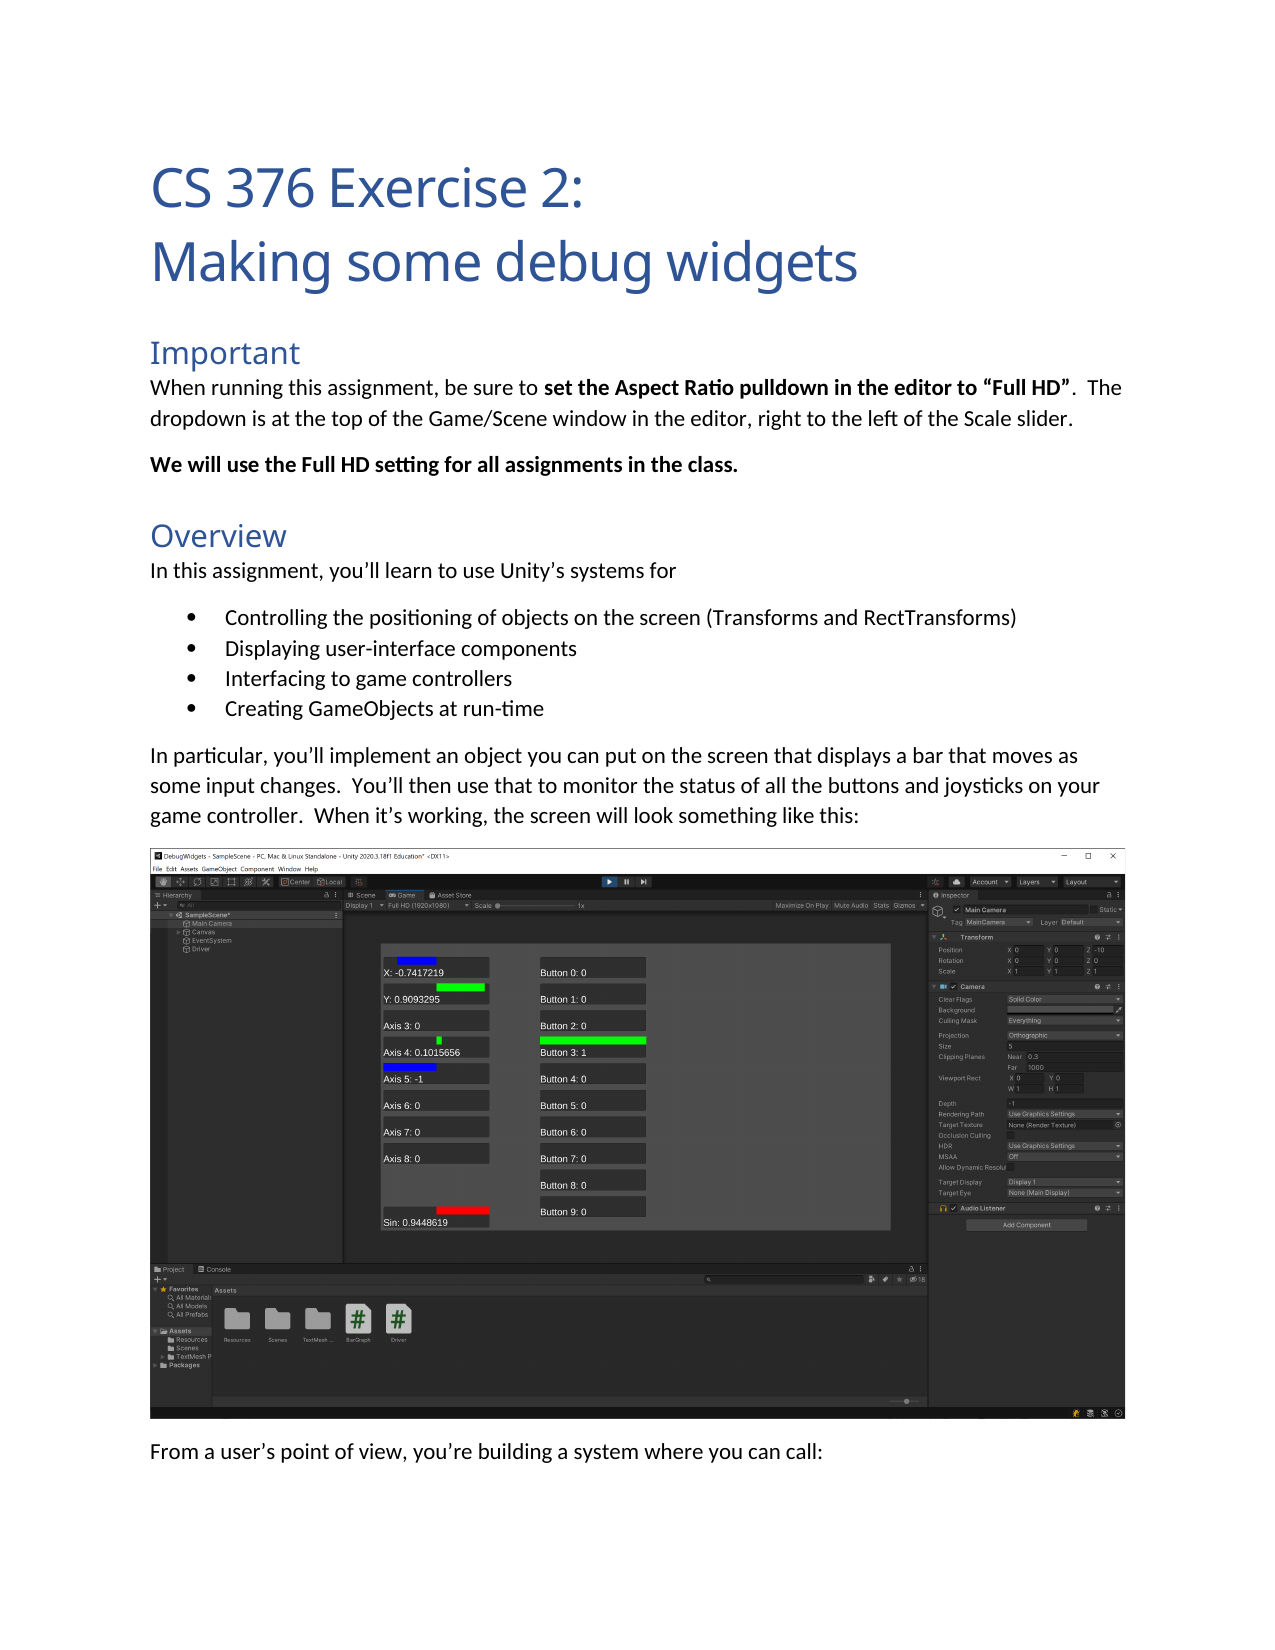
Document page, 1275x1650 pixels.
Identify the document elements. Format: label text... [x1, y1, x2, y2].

picture [150, 848, 1125, 1419]
list Creating GameObjects at run-time [187, 694, 1125, 722]
text In particular, you’ll implement an object you can put on the screen that displays a bar that moves as some input changes. You’ll then use that to monitor the status of all the buttons and joysticks on your game controller. When it’s working, the screen will look something like this: [150, 741, 1125, 829]
subtitle Important [150, 331, 1125, 373]
text In this assignment, you’ll learn to use Unity’s systems for [150, 557, 1125, 585]
list Controlling the positioning of objects on the screen (Transforms and RectTransforms) [187, 603, 1125, 632]
text We will use the Full HD setting for all assignments in the class. [150, 451, 1125, 478]
title CS 376 Exercise 2: Making some debug widgets [150, 150, 1125, 297]
subtitle Overview [150, 514, 1125, 557]
text From a user’s point of view, you’re building a system where you can call: [150, 1437, 1125, 1466]
list Interfacing to game controllers [187, 664, 1125, 692]
list Displaying user-interface components [187, 634, 1125, 662]
text When running this assignment, be sure to set the Aspect Ratio pulldown in the editor to “Full HD”. The dropdown is at the top of the Game/Scene window in the editor, right to the left of the Scale slider. [150, 373, 1125, 432]
